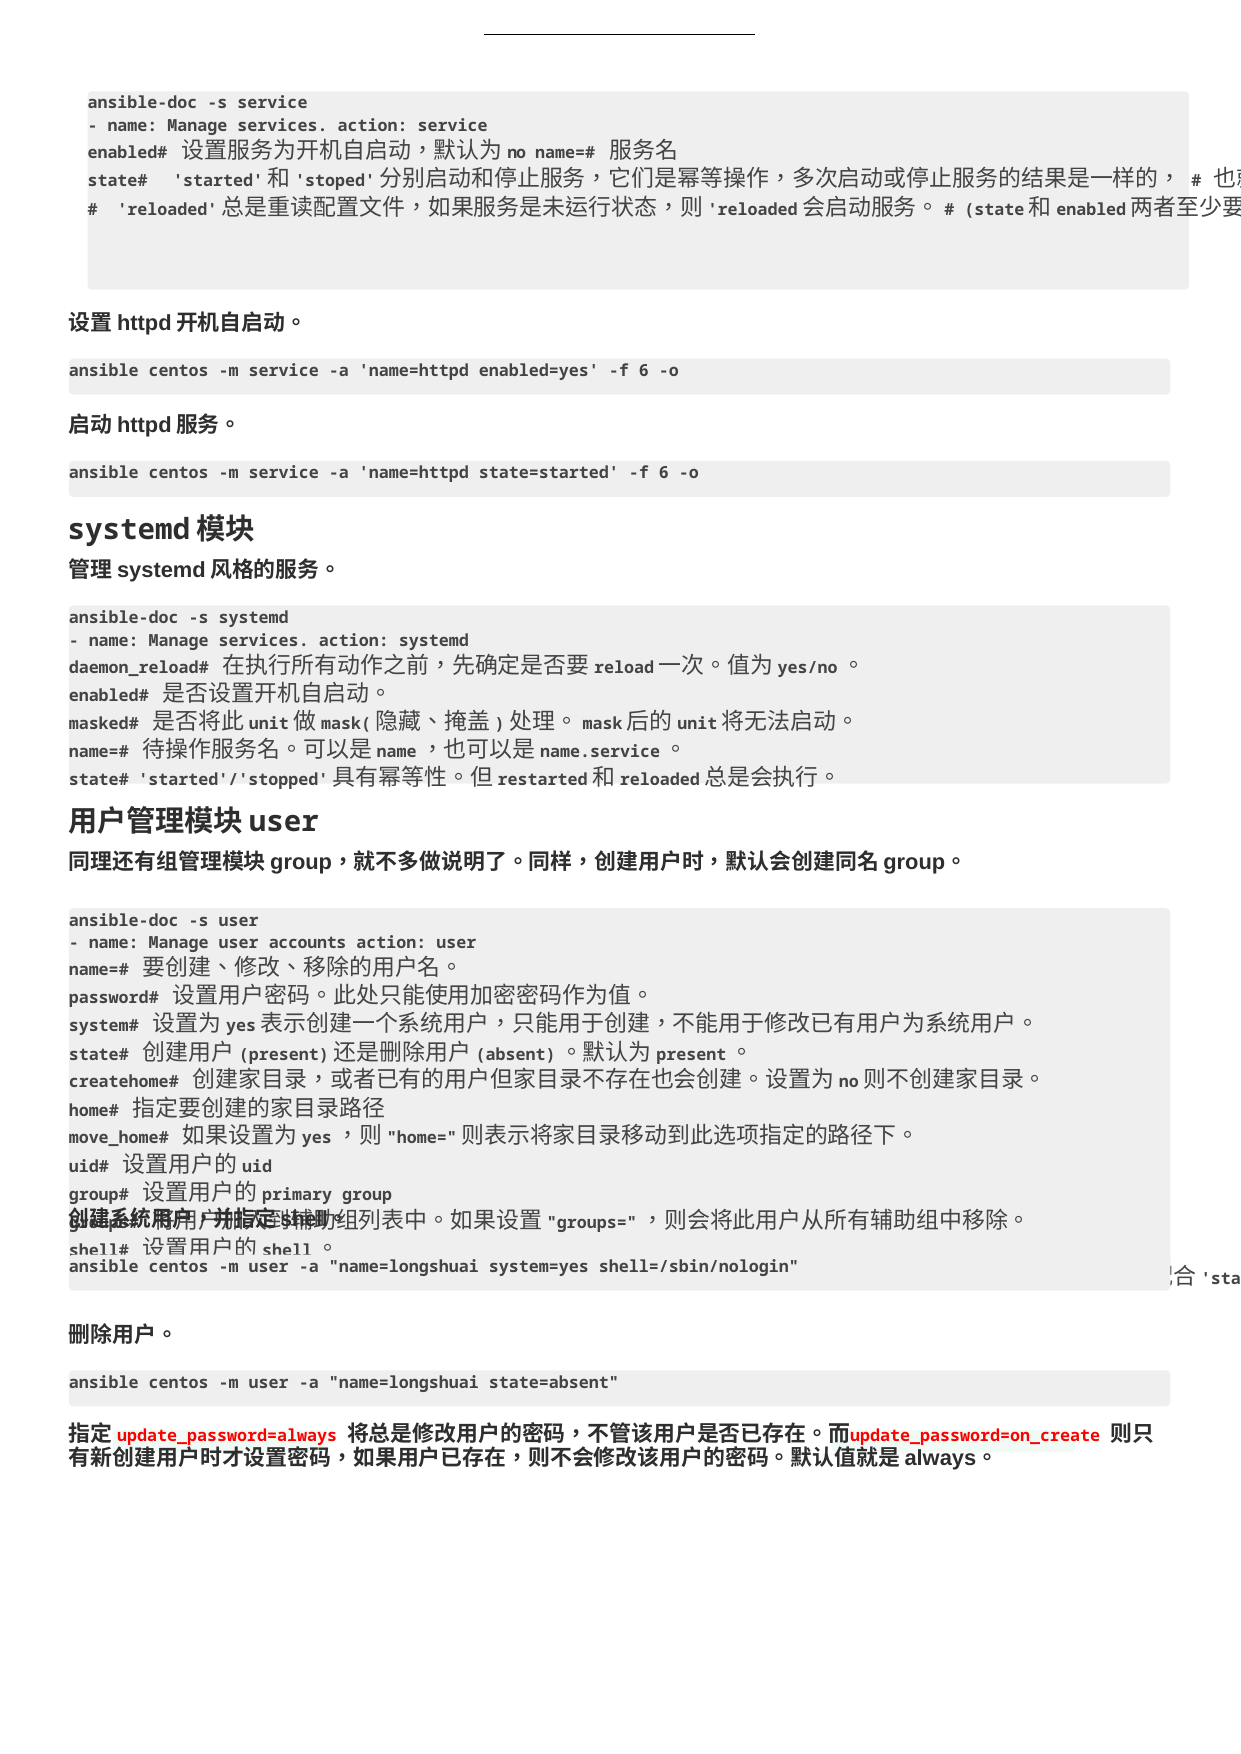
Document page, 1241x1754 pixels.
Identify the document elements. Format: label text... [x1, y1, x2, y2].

subtitle ⽤户管理模块user [68, 608, 1194, 840]
text 管理systemd风格的服务。 [69, 554, 1194, 584]
text 指定update_password=always 将总是修改⽤户的密码，不管该⽤户是否已存在。⽽update_password=on_create 则只有新创建⽤户时才设置密码，如果⽤户已存在，则不会修改该⽤户的密码。默认值就是always。 [69, 1421, 1163, 1472]
text 同理还有组管理模块group，就不多做说明了。同样，创建⽤户时，默认会创建同名group。 [69, 846, 1194, 876]
text 创建系统⽤户，并指定shell。删除⽤户。 [69, 1117, 357, 1349]
text 设置httpd开机⾃启动。 [69, 307, 1194, 337]
subtitle systemd模块 [67, 464, 1194, 548]
text 启动httpd服务。 [69, 365, 1194, 439]
